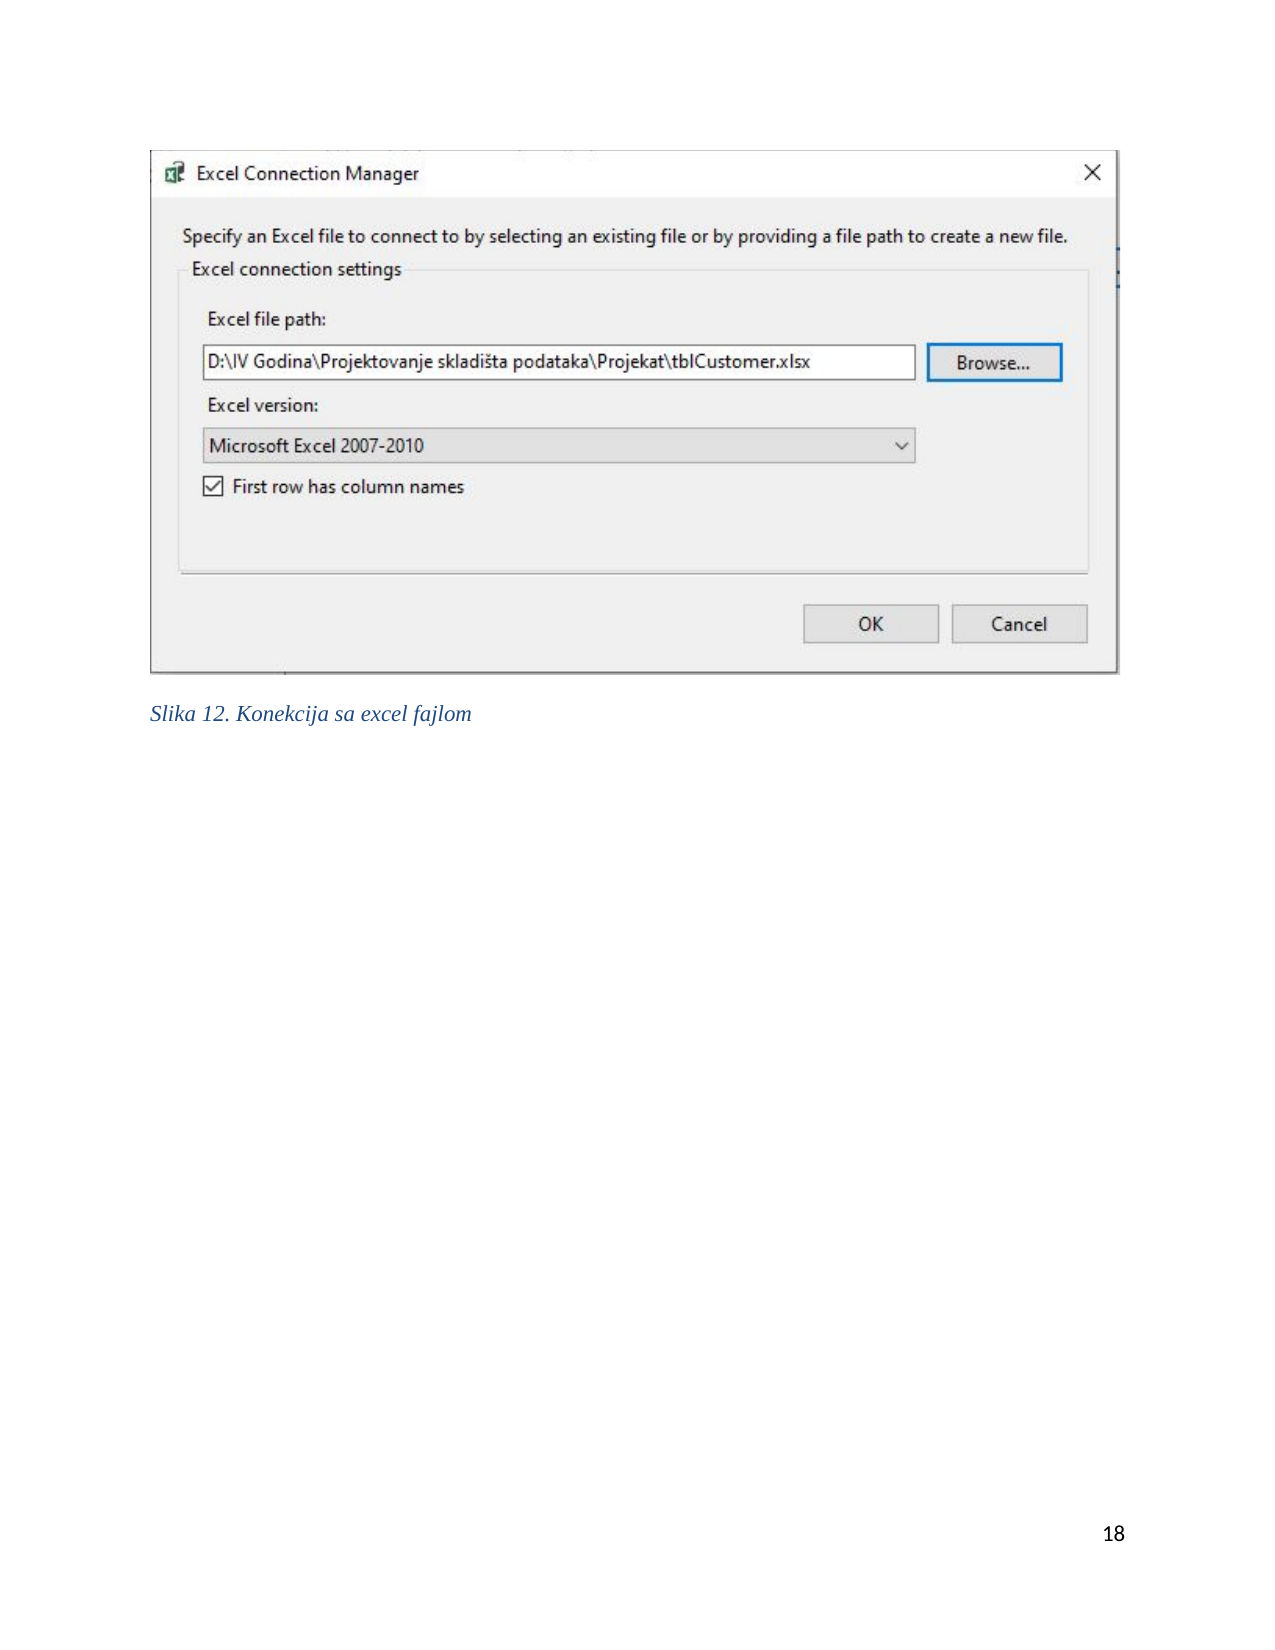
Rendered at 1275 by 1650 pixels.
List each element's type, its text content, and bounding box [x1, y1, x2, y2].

picture [150, 150, 1121, 675]
text Slika 12. Konekcija sa excel fajlom [150, 700, 1125, 726]
